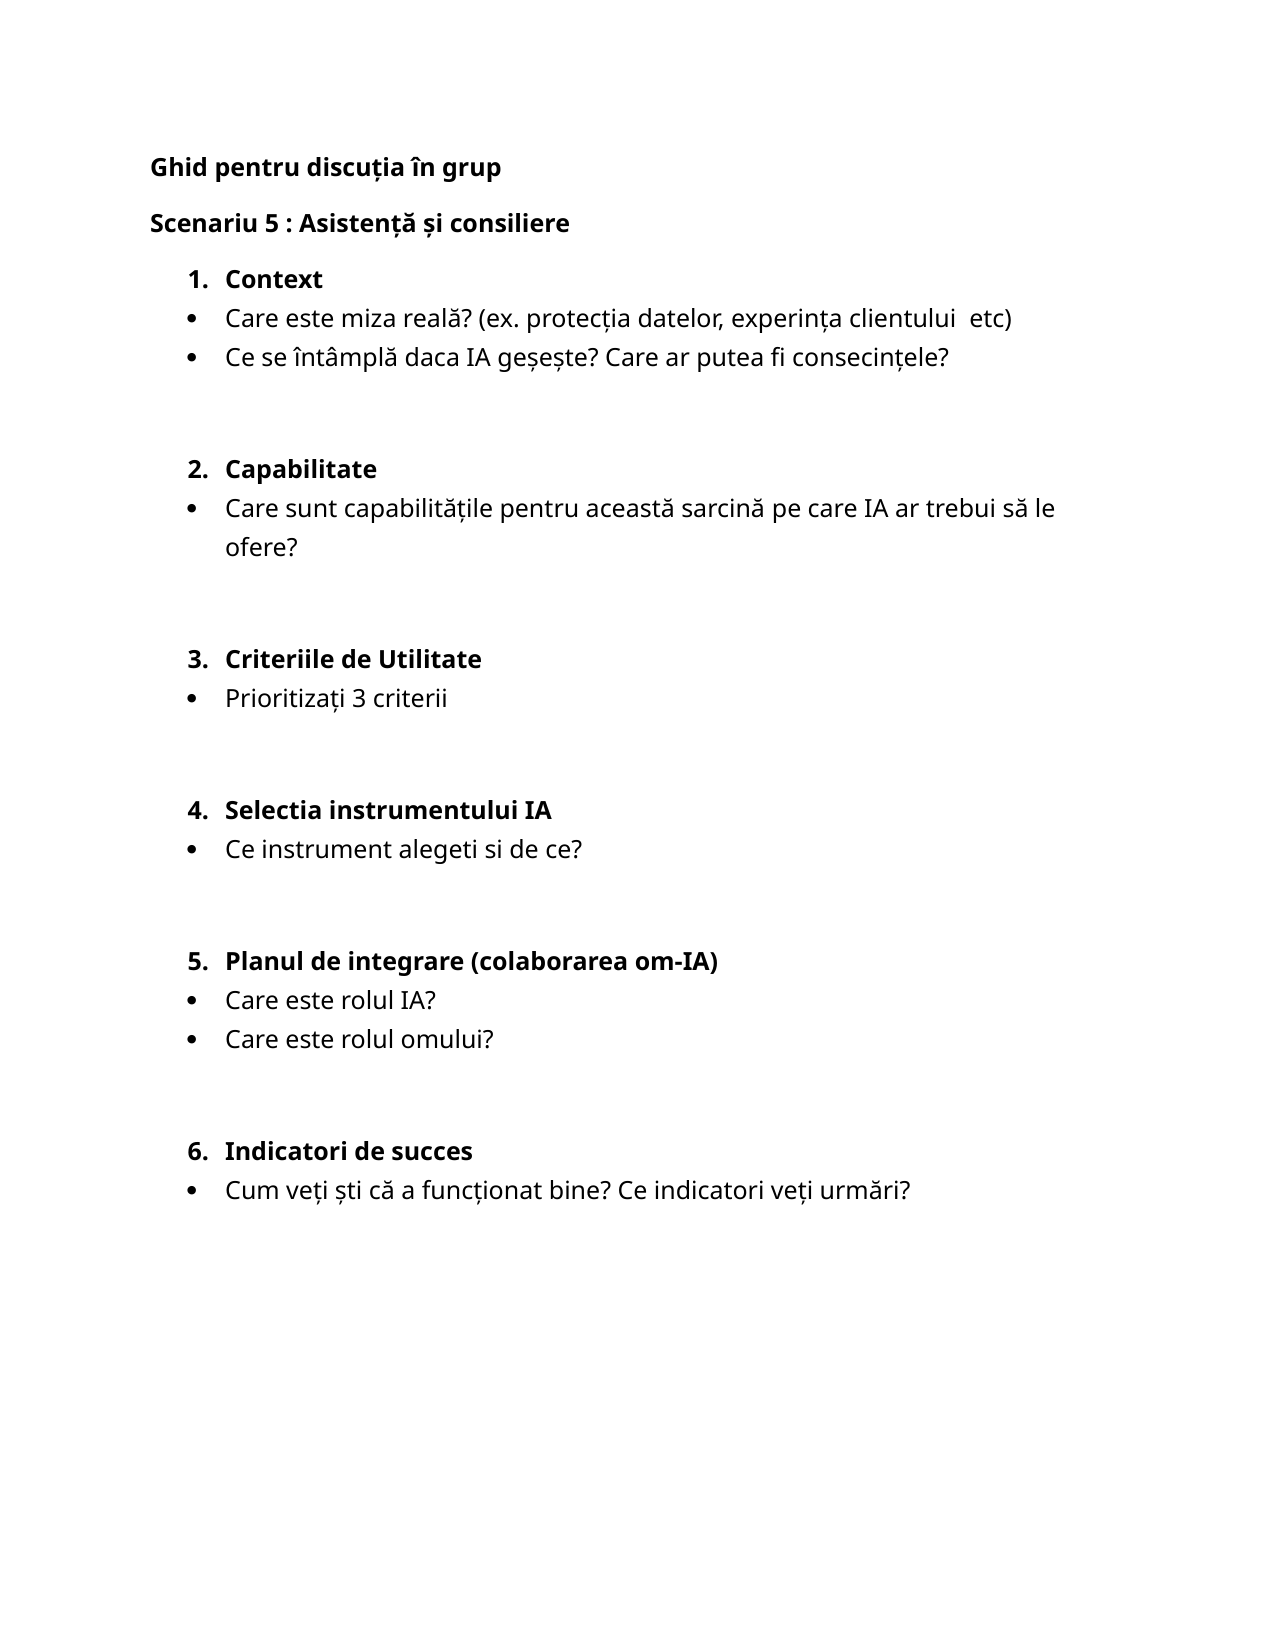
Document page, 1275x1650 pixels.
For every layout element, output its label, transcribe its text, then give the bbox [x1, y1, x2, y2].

list Ce se întâmplă daca IA geșește? Care ar putea fi consecințele? [187, 340, 1125, 374]
list Selectia instrumentului IA [187, 792, 1125, 827]
list Planul de integrare (colaborarea om-IA) [187, 943, 1125, 977]
list Cum veți ști că a funcționat bine? Ce indicatori veți urmări? [187, 1172, 1125, 1207]
list Care este rolul omului? [187, 1022, 1125, 1056]
text Ghid pentru discuția în grup [150, 150, 1125, 184]
list Prioritizați 3 criterii [187, 681, 1125, 715]
list Capabilitate [187, 452, 1125, 486]
text Scenariu 5 : Asistență și consiliere [150, 206, 1125, 240]
list Context [187, 262, 1125, 296]
list Indicatori de succes [187, 1133, 1125, 1167]
list Ce instrument alegeti si de ce? [187, 832, 1125, 866]
list Care este rolul IA? [187, 982, 1125, 1017]
list Criteriile de Utilitate [187, 642, 1125, 676]
list Care este miza reală? (ex. protecția datelor, experința clientului etc) [187, 301, 1125, 335]
list Care sunt capabilitățile pentru această sarcină pe care IA ar trebui să le ofere? [187, 491, 1125, 564]
